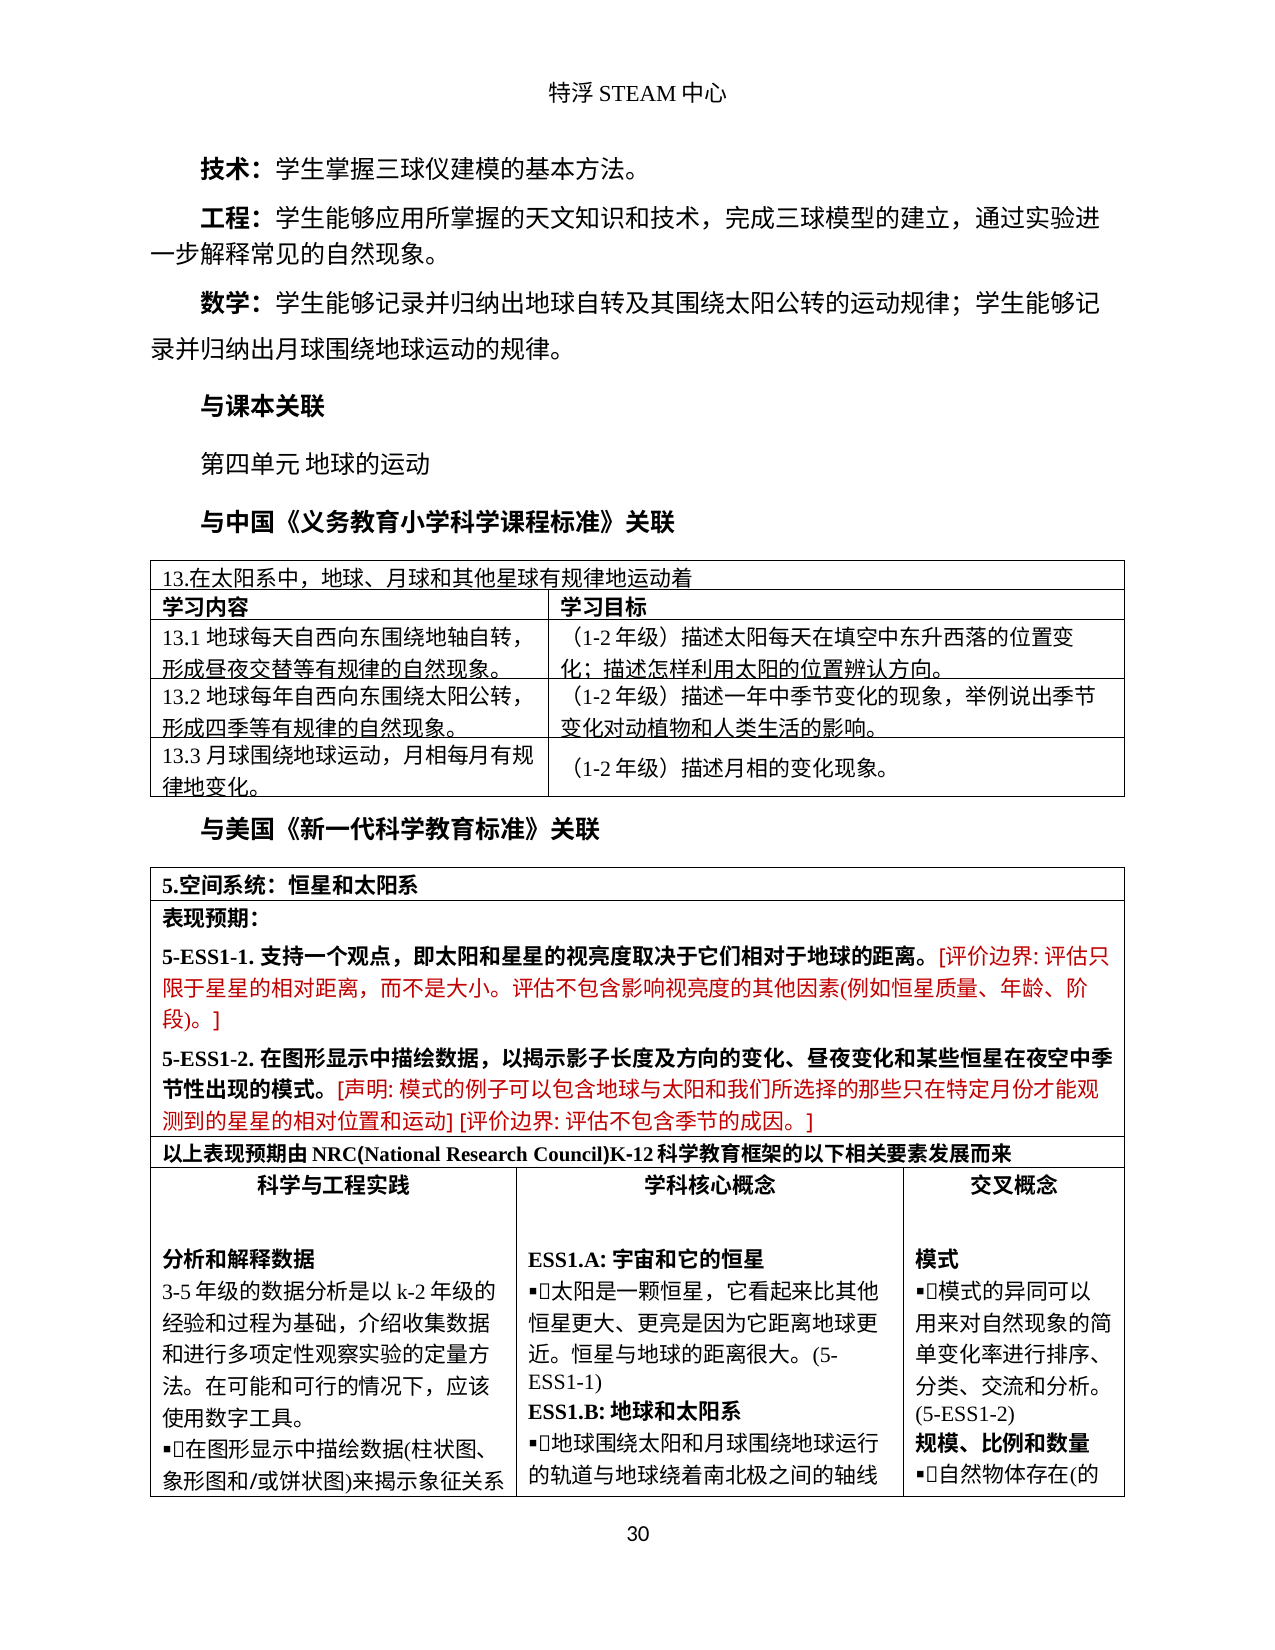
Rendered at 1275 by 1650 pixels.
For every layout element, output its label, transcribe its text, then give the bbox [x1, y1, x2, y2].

text 技术：学生掌握三球仪建模的基本方法。 [150, 150, 1125, 186]
text 与课本关联 [150, 387, 1125, 423]
table_cell （1-2年级）描述一年中季节变化的现象，举例说出季节变化对动植物和人类生活的影响。 [549, 679, 1124, 737]
text 工程：学生能够应用所掌握的天文知识和技术，完成三球模型的建立，通过实验进一步解释常见的自然现象。 [150, 199, 1125, 271]
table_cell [904, 1168, 1124, 1496]
table_cell 学习目标 [549, 590, 1124, 619]
table_cell 学习内容 [151, 590, 548, 619]
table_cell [517, 1168, 903, 1496]
text 与中国《义务教育小学科学课程标准》关联 [150, 502, 1125, 539]
text 数学：学生能够记录并归纳出地球自转及其围绕太阳公转的运动规律；学生能够记录并归纳出月球围绕地球运动的规律。 [150, 284, 1125, 365]
table_cell 13.2 地球每年自西向东围绕太阳公转，形成四季等有规律的自然现象。 [151, 679, 548, 737]
table_cell 表现预期： 5-ESS1-1. 支持一个观点，即太阳和星星的视亮度取决于它们相对于地球的距离。[评价边界: 评估只限于星星的相对距离，而不是大小。评估不包含影响视亮度的其他因素(例如恒星质量、年龄、阶段)。] 5-ESS1-2. 在图形显示中描绘数据，以揭示影子长度及方向的变化、昼夜变化和某些恒星在夜空中季节性出现的模式。[声明: 模式的例子可以包含地球与太阳和我们所选择的那些只在特定月份才能观测到的星星的相对位置和运动] [评价边界: 评估不包含季节的成因。] [151, 901, 1124, 1136]
table_cell 以上表现预期由NRC(National Research Council)K-12科学教育框架的以下相关要素发展而来 [151, 1137, 1124, 1167]
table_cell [151, 1168, 516, 1496]
text 第四单元 地球的运动 [150, 445, 1125, 481]
table_cell 13.3 月球围绕地球运动，月相每月有规律地变化。 [151, 738, 548, 796]
table_cell （1-2年级）描述月相的变化现象。 [549, 738, 1124, 796]
table_cell （1-2年级）描述太阳每天在填空中东升西落的位置变化；描述怎样利用太阳的位置辨认方向。 [549, 620, 1124, 678]
table_cell 13.1 地球每天自西向东围绕地轴自转，形成昼夜交替等有规律的自然现象。 [151, 620, 548, 678]
table_header 13.在太阳系中，地球、月球和其他星球有规律地运动着 [151, 561, 1124, 589]
table_header 5.空间系统：恒星和太阳系 [151, 868, 1124, 900]
text 与美国《新一代科学教育标准》关联 [150, 809, 1125, 846]
